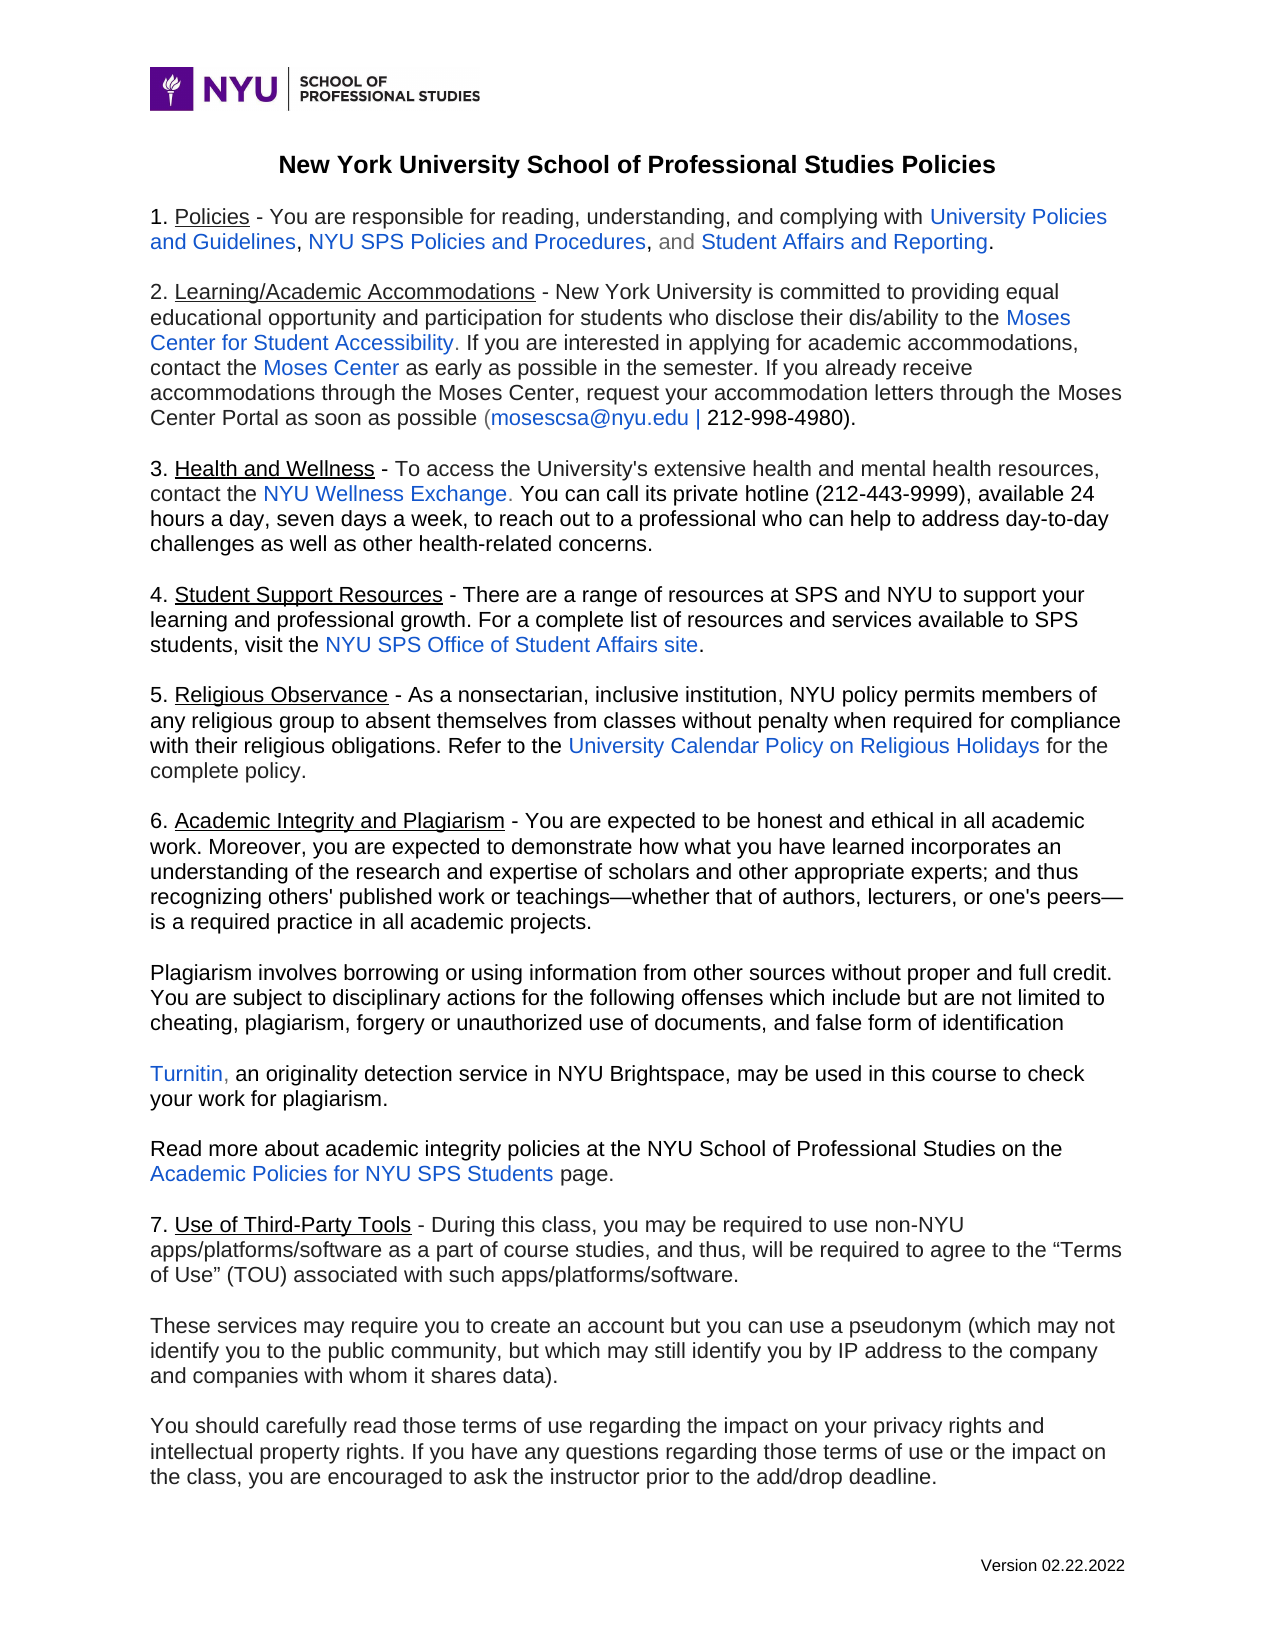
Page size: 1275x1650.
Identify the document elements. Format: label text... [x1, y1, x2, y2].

picture [150, 67, 480, 111]
text 6. Academic Integrity and Plagiarism - You are expected to be honest and ethical in all academic work. Moreover, you are expected to demonstrate how what you have learned incorporates an understanding of the research and expertise of scholars and other appropriate experts; and thus recognizing others' published work or teachings—whether that of authors, lecturers, or one's peers—is a required practice in all academic projects. [150, 808, 1125, 934]
text Turnitin, an originality detection service in NYU Brightspace, may be used in this course to check your work for plagiarism. [150, 1060, 1125, 1111]
text You should carefully read those terms of use regarding the impact on your privacy rights and intellectual property rights. If you have any questions regarding those terms of use or the impact on the class, you are encouraged to ask the instructor prior to the add/drop deadline. [150, 1413, 1125, 1489]
text Read more about academic integrity policies at the NYU School of Professional Studies on the Academic Policies for NYU SPS Students page. [150, 1136, 1125, 1186]
text 1. Policies - You are responsible for reading, understanding, and complying with University Policies and Guidelines, NYU SPS Policies and Procedures, and Student Affairs and Reporting. [150, 204, 1125, 254]
text 2. Learning/Academic Accommodations - New York University is committed to providing equal educational opportunity and participation for students who disclose their dis/ability to the Moses Center for Student Accessibility. If you are interested in applying for academic accommodations, contact the Moses Center as early as possible in the semester. If you already receive accommodations through the Moses Center, request your accommodation letters through the Moses Center Portal as soon as possible (mosescsa@nyu.edu | 212-998-4980). [150, 279, 1125, 430]
text New York University School of Professional Studies Policies [150, 150, 1125, 179]
text Plagiarism involves borrowing or using information from other sources without proper and full credit. You are subject to disciplinary actions for the following offenses which include but are not limited to cheating, plagiarism, forgery or unauthorized use of documents, and false form of identification [150, 959, 1125, 1035]
text 5. Religious Observance - As a nonsectarian, inclusive institution, NYU policy permits members of any religious group to absent themselves from classes without penalty when required for compliance with their religious obligations. Refer to the University Calendar Policy on Religious Holidays for the complete policy. [150, 657, 1125, 783]
text 7. Use of Third-Party Tools - During this class, you may be required to use non-NYU apps/platforms/software as a part of course studies, and thus, will be required to agree to the “Terms of Use” (TOU) associated with such apps/platforms/software. [150, 1212, 1125, 1287]
text 3. Health and Wellness - To access the University's extensive health and mental health resources, contact the NYU Wellness Exchange. You can call its private hotline (212-443-9999), available 24 hours a day, seven days a week, to reach out to a professional who can help to address day-to-day challenges as well as other health-related concerns. [150, 455, 1125, 556]
text These services may require you to create an account but you can use a pseudonym (which may not identify you to the public community, but which may still identify you by IP address to the company and companies with whom it shares data). [150, 1312, 1125, 1388]
text 4. Student Support Resources - There are a range of resources at SPS and NYU to support your learning and professional growth. For a complete list of resources and services available to SPS students, visit the NYU SPS Office of Student Affairs site. [150, 581, 1125, 657]
